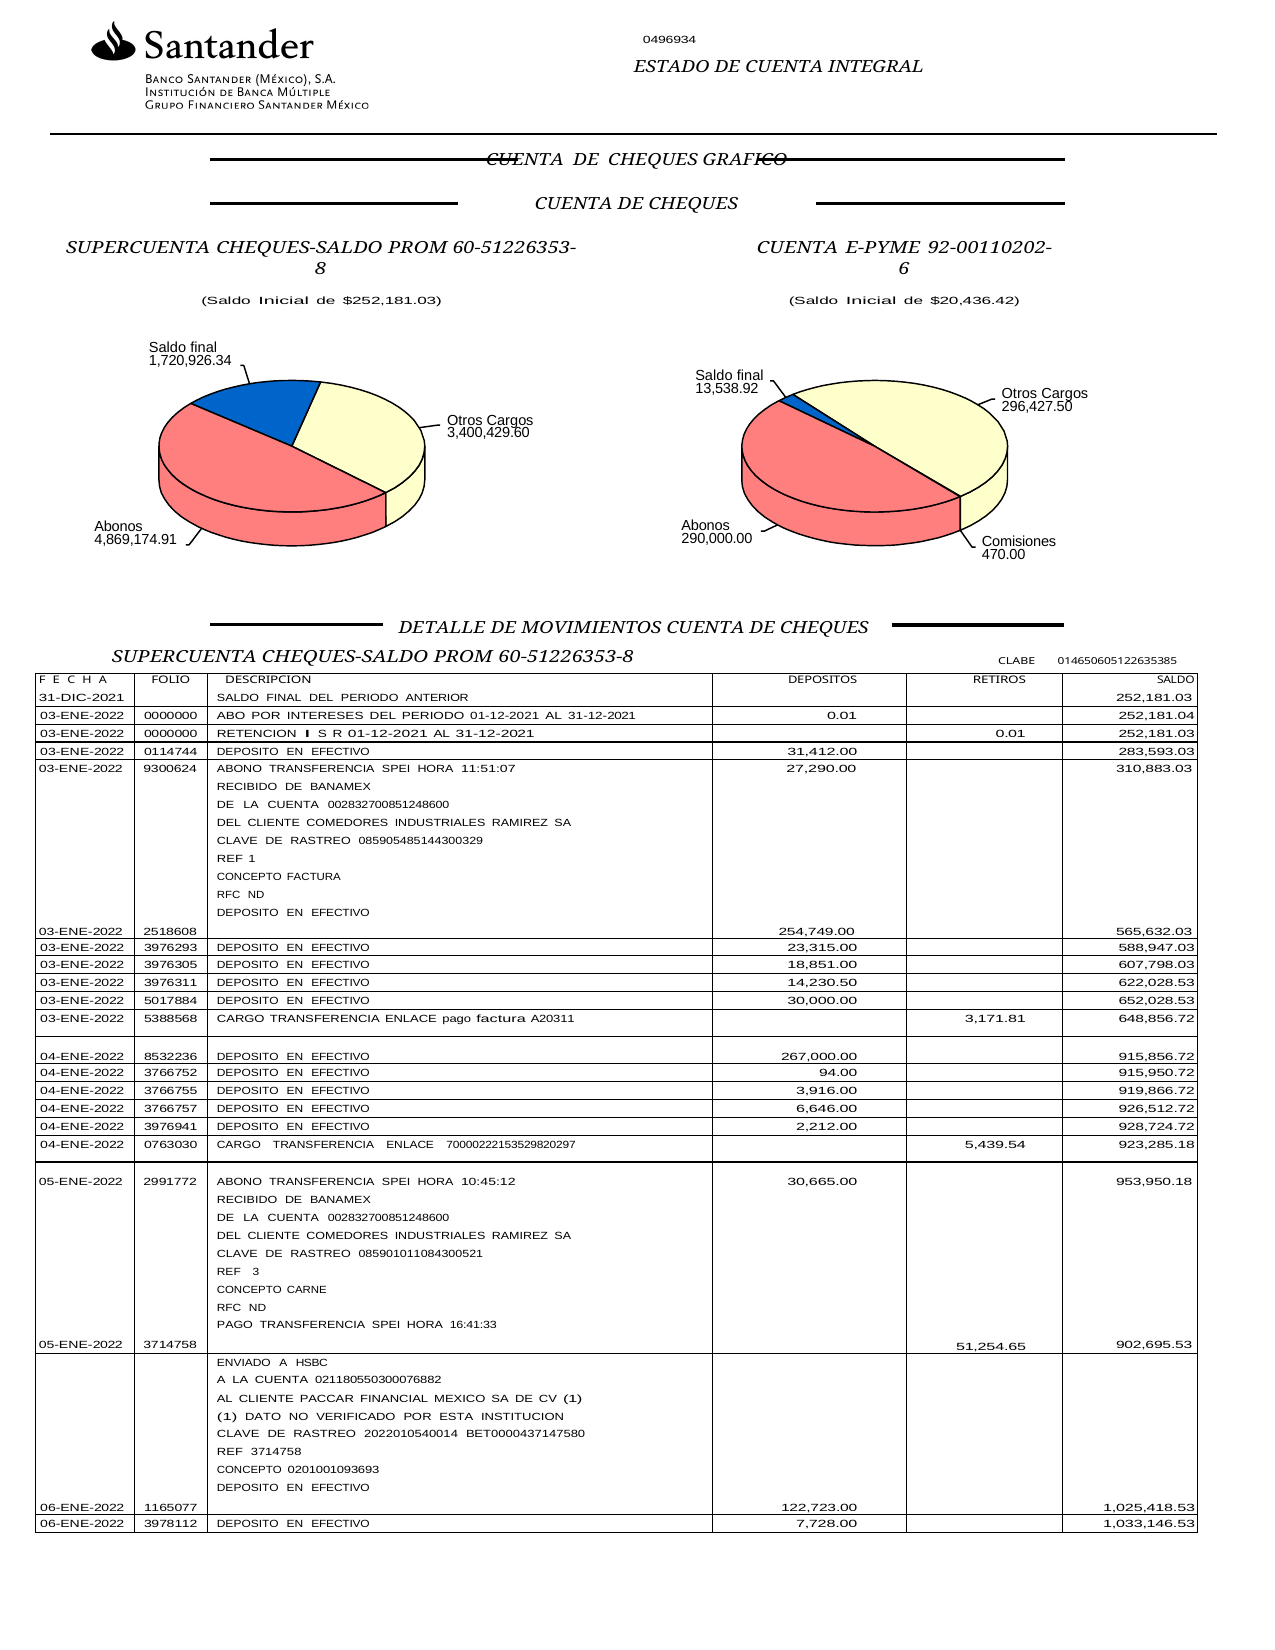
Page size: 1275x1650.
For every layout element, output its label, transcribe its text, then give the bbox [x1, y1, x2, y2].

table_cell 3766757 [135, 1100, 207, 1117]
table_cell 31,412.00 [713, 743, 906, 759]
table_cell [907, 974, 1062, 991]
table_cell 04-ENE-2022 [36, 1118, 134, 1134]
table_cell 06-ENE-2022 [36, 1515, 134, 1532]
table_cell 03-ENE-2022 [36, 992, 134, 1009]
table_cell 03-ENE-2022 [36, 974, 134, 991]
table_cell ENVIADO A HSBC A LA CUENTA 021180550300076882 AL CLIENTE PACCAR FINANCIAL MEXICO SA DE CV (1) (1) DATO NO VERIFICADO POR ESTA INSTITUCION CLAVE DE RASTREO 2022010540014 BET0000437147580 REF 3714758 CONCEPTO 0201001093693 DEPOSITO EN EFECTIVO [208, 1354, 712, 1514]
table_cell 252,181.03 [1063, 725, 1197, 741]
table_cell [907, 992, 1062, 1009]
text Otros Cargos 3,400,429.60 [447, 414, 534, 441]
table_cell [713, 725, 906, 741]
table_cell 6,646.00 [713, 1100, 906, 1117]
table_header SALDO 252,181.03 [1063, 674, 1197, 706]
table_cell 5,439.54 [907, 1136, 1062, 1161]
table_cell 3976941 [135, 1118, 207, 1134]
table_cell DEPOSITO EN EFECTIVO [208, 743, 712, 759]
table_cell DEPOSITO EN EFECTIVO [208, 974, 712, 991]
table_cell 2,212.00 [713, 1118, 906, 1134]
table_cell DEPOSITO EN EFECTIVO [208, 1064, 712, 1081]
table_cell 8532236 [135, 1037, 207, 1063]
table_cell 04-ENE-2022 [36, 1064, 134, 1081]
table_cell 0.01 [713, 707, 906, 723]
text SUPERCUENTA CHEQUES-SALDO PROM 60-51226353-8 CLABE 014650605122635385 [68, 644, 1221, 667]
table_cell 27,290.00 254,749.00 [713, 760, 906, 937]
text Abonos 290,000.00 [681, 520, 767, 546]
table_cell 3,916.00 [713, 1082, 906, 1099]
table_cell 3978112 [135, 1515, 207, 1532]
table_header DEPOSITOS [713, 674, 906, 706]
table_cell 18,851.00 [713, 956, 906, 973]
table_cell 3,171.81 [907, 1010, 1062, 1036]
table_cell 94.00 [713, 1064, 906, 1081]
table_cell 03-ENE-2022 [36, 707, 134, 723]
table_cell 3976293 [135, 939, 207, 955]
table_cell 03-ENE-2022 [36, 743, 134, 759]
table_cell 915,856.72 [1063, 1037, 1197, 1063]
text SUPERCUENTA CHEQUES-SALDO PROM 60-51226353-8 [63, 236, 579, 279]
table_cell 04-ENE-2022 [36, 1037, 134, 1063]
table_cell ABO POR INTERESES DEL PERIODO 01-12-2021 AL 31-12-2021 [208, 707, 712, 723]
table_cell [907, 1064, 1062, 1081]
table_cell DEPOSITO EN EFECTIVO [208, 939, 712, 955]
table_cell 7,728.00 [713, 1515, 906, 1532]
table_cell 310,883.03 565,632.03 [1063, 760, 1197, 937]
table_cell DEPOSITO EN EFECTIVO [208, 1515, 712, 1532]
table_cell 03-ENE-2022 [36, 1010, 134, 1036]
table_cell 923,285.18 [1063, 1136, 1197, 1161]
table_cell ABONO TRANSFERENCIA SPEI HORA 10:45:12 RECIBIDO DE BANAMEX DE LA CUENTA 002832700851248600 DEL CLIENTE COMEDORES INDUSTRIALES RAMIREZ SA CLAVE DE RASTREO 085901011084300521 REF 3 CONCEPTO CARNE RFC ND PAGO TRANSFERENCIA SPEI HORA 16:41:33 [208, 1163, 712, 1352]
table_cell 3766755 [135, 1082, 207, 1099]
table_cell 5388568 [135, 1010, 207, 1036]
table_cell 283,593.03 [1063, 743, 1197, 759]
table_cell 122,723.00 [713, 1354, 906, 1514]
table_cell 23,315.00 [713, 939, 906, 955]
table_cell [907, 707, 1062, 723]
table_cell 607,798.03 [1063, 956, 1197, 973]
text Otros Cargos 296,427.50 [1001, 388, 1089, 414]
table_cell [907, 1100, 1062, 1117]
table_header DESCRIPCION SALDO FINAL DEL PERIODO ANTERIOR [208, 674, 712, 706]
table_header F E C H A 31-DIC-2021 [36, 674, 134, 706]
text Comisiones 470.00 [982, 536, 1097, 562]
table_cell 3976305 [135, 956, 207, 973]
table_cell 926,512.72 [1063, 1100, 1197, 1117]
table_cell 1165077 [135, 1354, 207, 1514]
table_cell [907, 1354, 1062, 1514]
text (Saldo Inicial de $20,436.42) [754, 294, 1054, 307]
text Abonos 4,869,174.91 [94, 521, 223, 547]
table_cell 51,254.65 [907, 1163, 1062, 1352]
table_cell [907, 1037, 1062, 1063]
table_header FOLIO [135, 674, 207, 706]
table_cell [907, 1515, 1062, 1532]
picture [91, 21, 369, 109]
table_cell [907, 1118, 1062, 1134]
table_cell 0114744 [135, 743, 207, 759]
table_cell 252,181.04 [1063, 707, 1197, 723]
table_cell 30,665.00 [713, 1163, 906, 1352]
table_cell 04-ENE-2022 [36, 1100, 134, 1117]
table_cell 3766752 [135, 1064, 207, 1081]
table_cell 0763030 [135, 1136, 207, 1161]
table_cell 0000000 [135, 725, 207, 741]
table_cell DEPOSITO EN EFECTIVO [208, 1037, 712, 1063]
table_cell 267,000.00 [713, 1037, 906, 1063]
table_cell ABONO TRANSFERENCIA SPEI HORA 11:51:07 RECIBIDO DE BANAMEX DE LA CUENTA 002832700851248600 DEL CLIENTE COMEDORES INDUSTRIALES RAMIREZ SA CLAVE DE RASTREO 085905485144300329 REF 1 CONCEPTO FACTURA RFC ND DEPOSITO EN EFECTIVO [208, 760, 712, 937]
table_cell [713, 1010, 906, 1036]
table_cell 05-ENE-2022 05-ENE-2022 [36, 1163, 134, 1352]
table_cell CARGO TRANSFERENCIA ENLACE 70000222153529820297 [208, 1136, 712, 1161]
table_cell 06-ENE-2022 [36, 1354, 134, 1514]
table_cell 915,950.72 [1063, 1064, 1197, 1081]
table_cell 03-ENE-2022 03-ENE-2022 [36, 760, 134, 937]
table_cell DEPOSITO EN EFECTIVO [208, 1118, 712, 1134]
table_cell DEPOSITO EN EFECTIVO [208, 956, 712, 973]
table_cell 5017884 [135, 992, 207, 1009]
table_cell 04-ENE-2022 [36, 1082, 134, 1099]
text Saldo final 13,538.92 [695, 370, 764, 396]
subtitle DETALLE DE MOVIMIENTOS CUENTA DE CHEQUES [347, 616, 920, 638]
table_cell [907, 743, 1062, 759]
table_cell DEPOSITO EN EFECTIVO [208, 1082, 712, 1099]
table_cell 588,947.03 [1063, 939, 1197, 955]
table_cell 919,866.72 [1063, 1082, 1197, 1099]
table_cell [713, 1136, 906, 1161]
table_cell DEPOSITO EN EFECTIVO [208, 1100, 712, 1117]
table_cell RETENCION I S R 01-12-2021 AL 31-12-2021 [208, 725, 712, 741]
table_cell 9300624 2518608 [135, 760, 207, 937]
table_cell 3976311 [135, 974, 207, 991]
table_cell [907, 1082, 1062, 1099]
table_header RETIROS [907, 674, 1062, 706]
table_cell 30,000.00 [713, 992, 906, 1009]
table_cell CARGO TRANSFERENCIA ENLACE pago factura A20311 [208, 1010, 712, 1036]
table_cell 03-ENE-2022 [36, 939, 134, 955]
table_cell [907, 760, 1062, 937]
table_cell [907, 939, 1062, 955]
table_cell 928,724.72 [1063, 1118, 1197, 1134]
text (Saldo Inicial de $252,181.03) [63, 294, 579, 307]
text Saldo final 1,720,926.34 [149, 342, 238, 368]
table_cell 953,950.18 902,695.53 [1063, 1163, 1197, 1352]
table_cell 1,025,418.53 [1063, 1354, 1197, 1514]
table_cell 1,033,146.53 [1063, 1515, 1197, 1532]
table_cell 622,028.53 [1063, 974, 1197, 991]
table_cell 03-ENE-2022 [36, 725, 134, 741]
table_cell 0.01 [907, 725, 1062, 741]
table_cell 03-ENE-2022 [36, 956, 134, 973]
table_cell [907, 956, 1062, 973]
table_cell 648,856.72 [1063, 1010, 1197, 1036]
subtitle CUENTA DE CHEQUES GRAFICO CUENTA DE CHEQUES [486, 148, 787, 214]
table_cell DEPOSITO EN EFECTIVO [208, 992, 712, 1009]
table_cell 2991772 3714758 [135, 1163, 207, 1352]
table_cell 14,230.50 [713, 974, 906, 991]
subtitle CUENTA E-PYME 92-00110202-6 [754, 236, 1054, 279]
table_cell 0000000 [135, 707, 207, 723]
table_cell 652,028.53 [1063, 992, 1197, 1009]
table_cell 04-ENE-2022 [36, 1136, 134, 1161]
